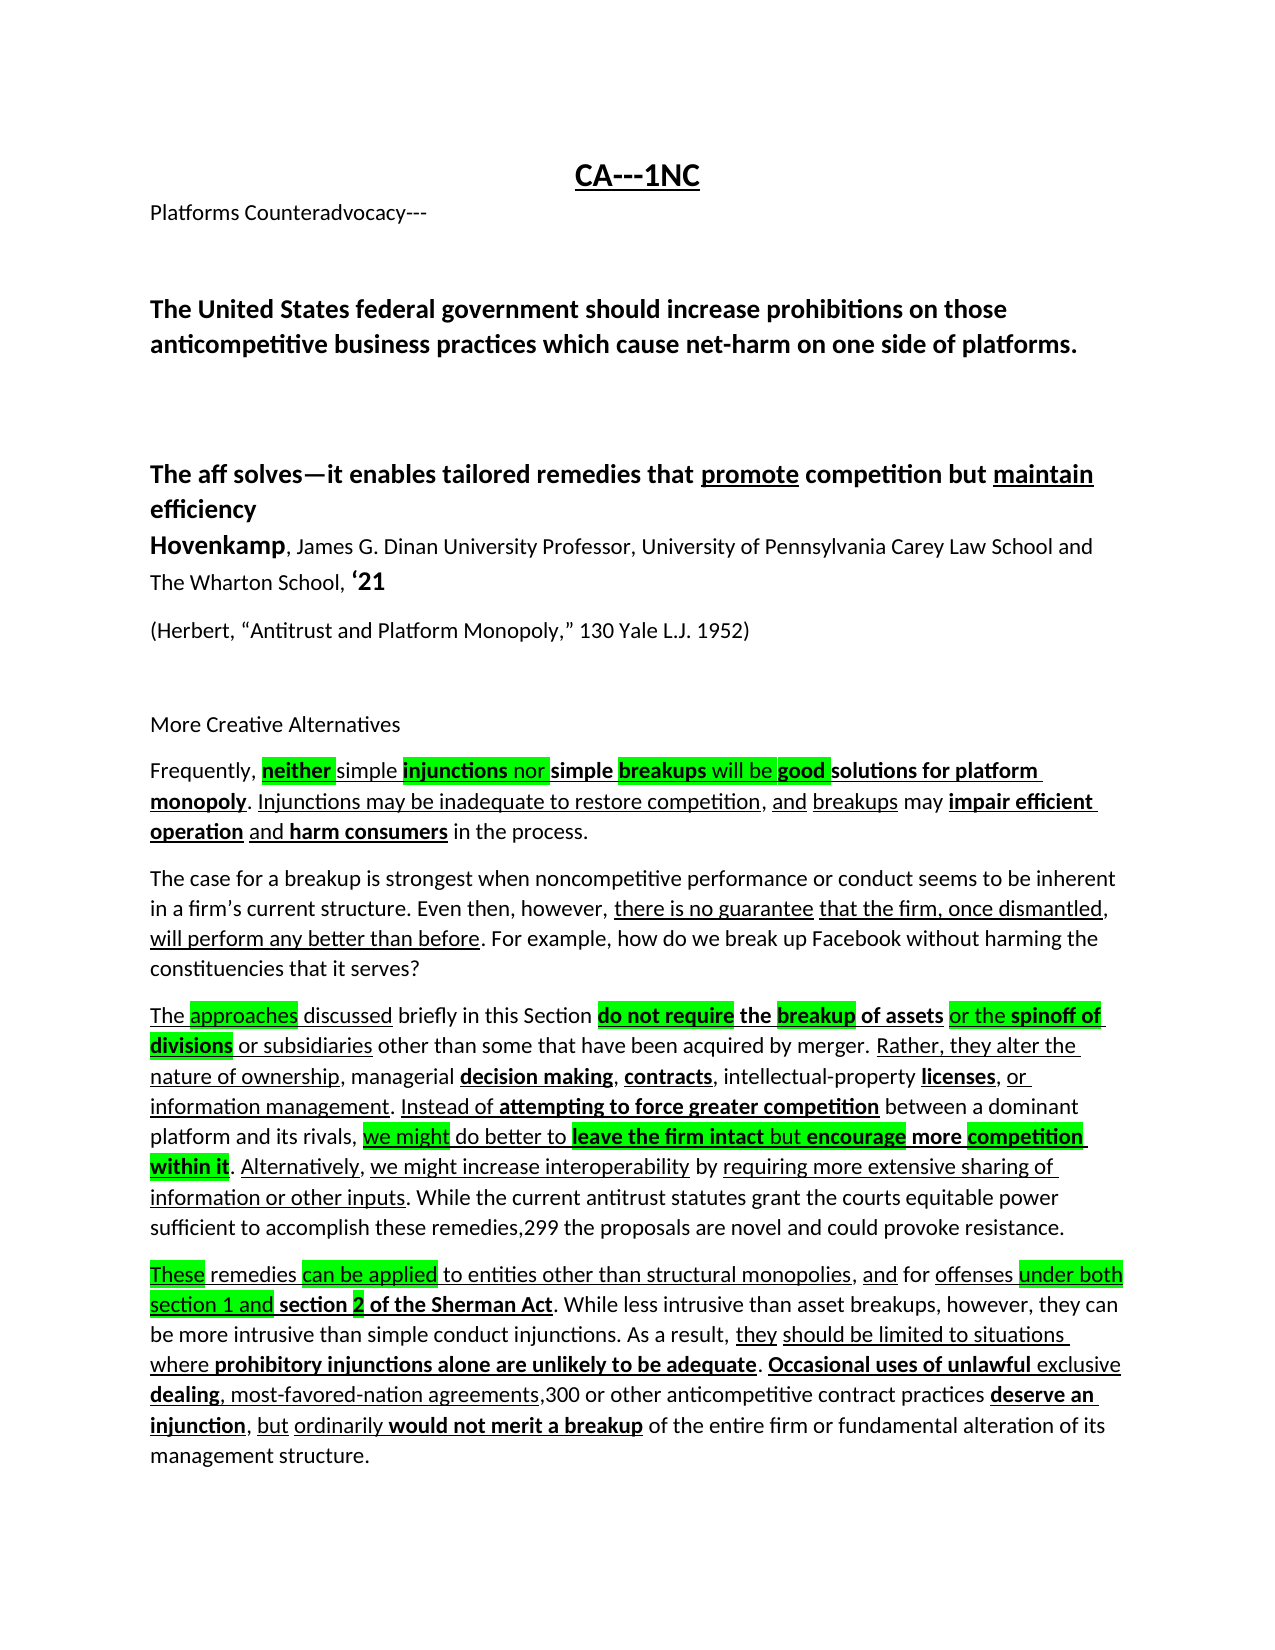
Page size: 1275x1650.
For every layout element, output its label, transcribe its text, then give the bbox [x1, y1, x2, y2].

text (Herbert, “Antitrust and Platform Monopoly,” 130 Yale L.J. 1952) [150, 616, 1125, 644]
text More Creative Alternatives [150, 710, 1125, 738]
text The case for a breakup is strongest when noncompetitive performance or conduct seems to be inherent in a firm’s current structure. Even then, however, there is no guarantee that the firm, once dismantled, will perform any better than before. For example, how do we break up Facebook without harming the constituencies that it serves? [150, 864, 1125, 983]
text Hovenkamp, James G. Dinan University Professor, University of Pennsylvania Carey Law School and The Wharton School, ‘21 [150, 528, 1125, 597]
text These remedies can be applied to entities other than structural monopolies, and for offenses under both section 1 and section 2 of the Sherman Act. While less intrusive than asset breakups, however, they can be more intrusive than simple conduct injunctions. As a result, they should be limited to situations where prohibitory injunctions alone are unlikely to be adequate. Occasional uses of unlawful exclusive dealing, most-favored-nation agreements,300 or other anticompetitive contract practices deserve an injunction, but ordinarily would not merit a breakup of the entire firm or fundamental alteration of its management structure. [150, 1260, 1125, 1469]
text Frequently, neither simple injunctions nor simple breakups will be good solutions for platform monopoly. Injunctions may be inadequate to restore competition, and breakups may impair efficient operation and harm consumers in the process. [150, 757, 1125, 845]
text The aff solves—it enables tailored remedies that promote competition but maintain efficiency [150, 457, 1125, 526]
text Platforms Counteradvocacy--- [150, 198, 1125, 226]
subtitle CA---1NC [150, 154, 1125, 195]
text The United States federal government should increase prohibitions on those anticompetitive business practices which cause net-harm on one side of platforms. [150, 292, 1125, 361]
text The approaches discussed briefly in this Section do not require the breakup of assets or the spinoff of divisions or subsidiaries other than some that have been acquired by merger. Rather, they alter the nature of ownership, managerial decision making, contracts, intellectual-property licenses, or information management. Instead of attempting to force greater competition between a dominant platform and its rivals, we might do better to leave the firm intact but encourage more competition within it. Alternatively, we might increase interoperability by requiring more extensive sharing of information or other inputs. While the current antitrust statutes grant the courts equitable power sufficient to accomplish these remedies,299 the proposals are novel and could provoke resistance. [150, 1001, 1125, 1241]
